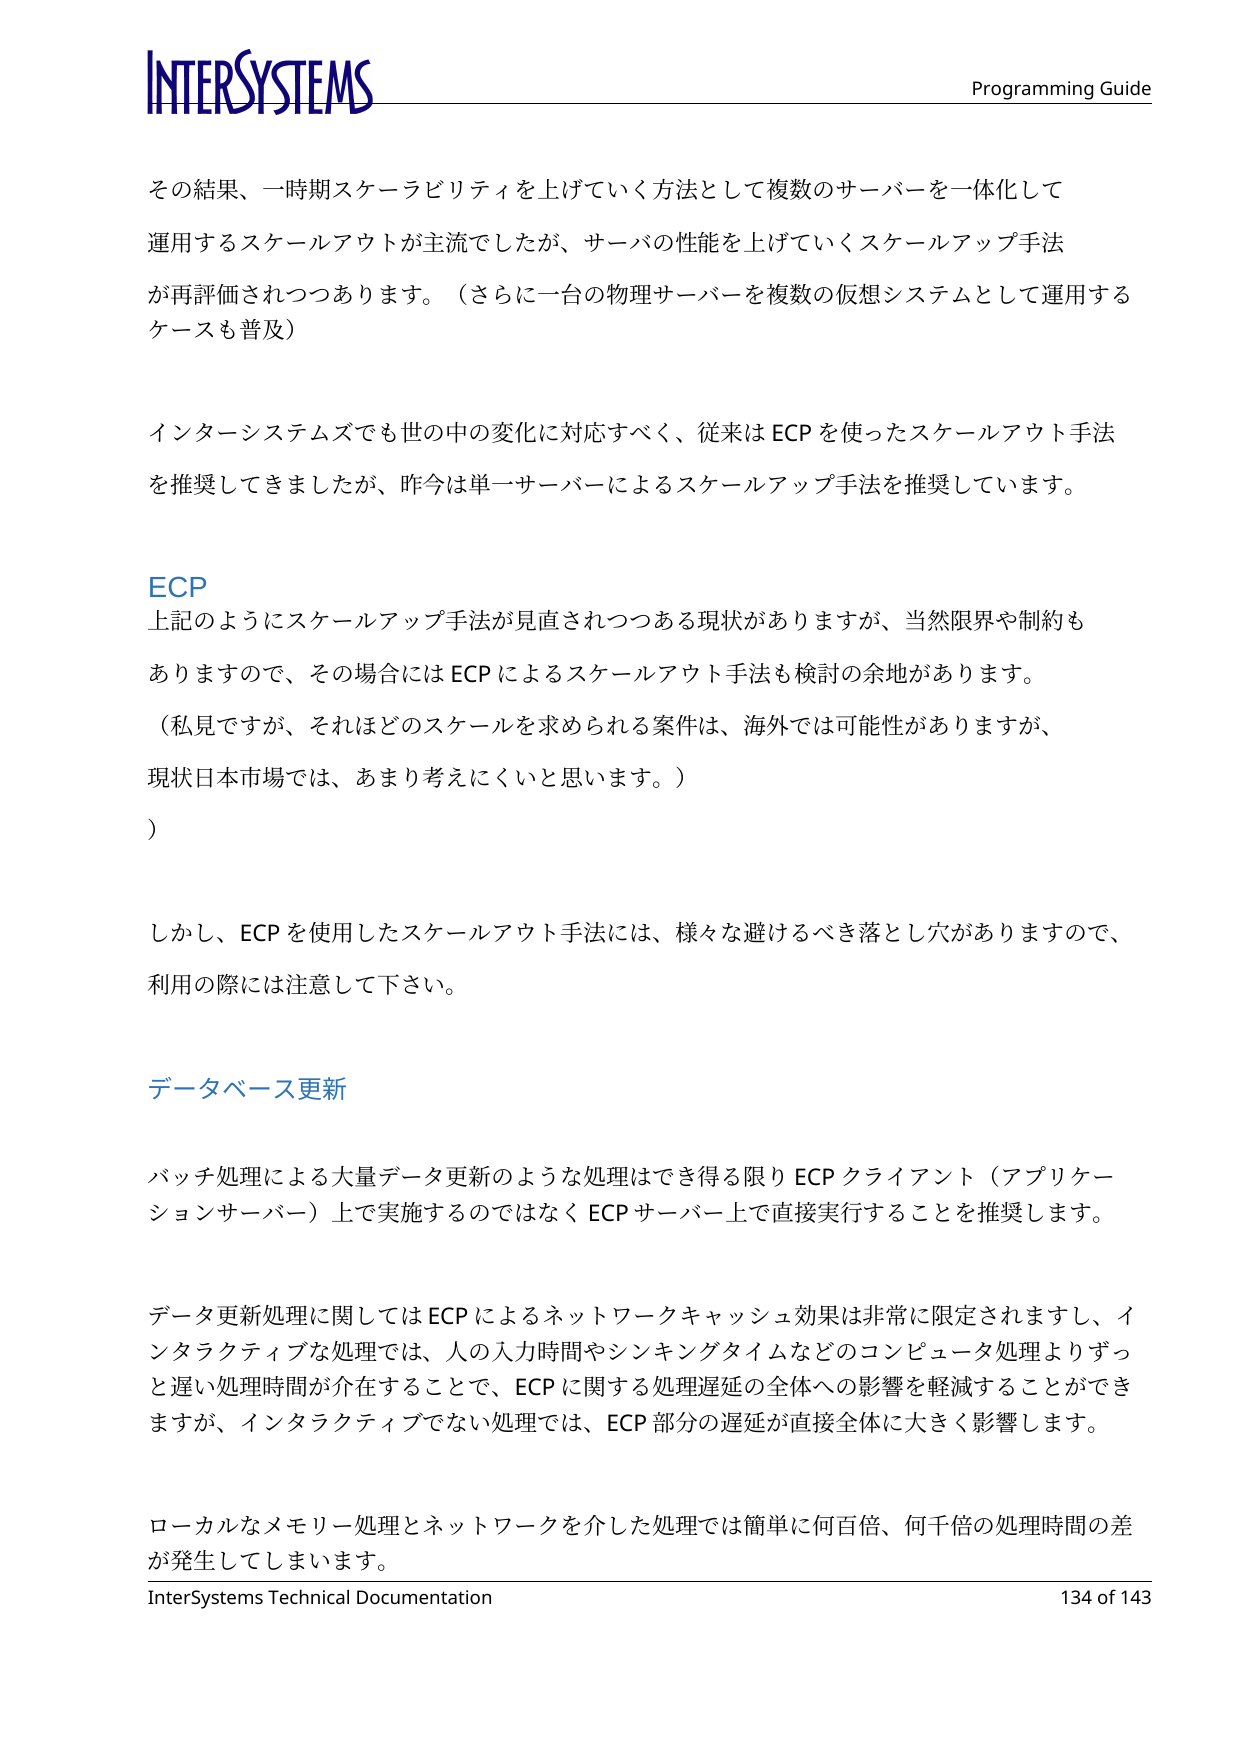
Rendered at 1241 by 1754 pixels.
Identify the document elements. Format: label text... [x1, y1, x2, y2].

text しかし、ECPを使用したスケールアウト手法には、様々な避けるべき落とし穴がありますので、 [148, 915, 1152, 948]
text を推奨してきましたが、昨今は単一サーバーによるスケールアップ手法を推奨しています。 [148, 467, 1152, 500]
picture [147, 49, 373, 115]
text ローカルなメモリー処理とネットワークを介した処理では簡単に何百倍、何千倍の処理時間の差が発生してしまいます。 [148, 1508, 1152, 1576]
text ありますので、その場合にはECPによるスケールアウト手法も検討の余地があります。 [148, 656, 1152, 689]
text バッチ処理による大量データ更新のような処理はでき得る限りECPクライアント（アプリケーションサーバー）上で実施するのではなくECPサーバー上で直接実行することを推奨します。 [148, 1159, 1152, 1228]
subtitle ECP [148, 570, 1152, 603]
text 上記のようにスケールアップ手法が見直されつつある現状がありますが、当然限界や制約も [148, 603, 1152, 636]
text ） [148, 812, 1152, 845]
text が再評価されつつあります。（さらに一台の物理サーバーを複数の仮想システムとして運用するケースも普及） [148, 277, 1152, 345]
subtitle データベース更新 [148, 1070, 1152, 1106]
text インターシステムズでも世の中の変化に対応すべく、従来はECPを使ったスケールアウト手法 [148, 415, 1152, 448]
text 利用の際には注意して下さい。 [148, 967, 1152, 1000]
text データ更新処理に関してはECPによるネットワークキャッシュ効果は非常に限定されますし、インタラクティブな処理では、人の入力時間やシンキングタイムなどのコンピュータ処理よりずっと遅い処理時間が介在することで、ECPに関する処理遅延の全体への影響を軽減することができますが、インタラクティブでない処理では、ECP部分の遅延が直接全体に大きく影響します。 [148, 1298, 1152, 1438]
text 運用するスケールアウトが主流でしたが、サーバの性能を上げていくスケールアップ手法 [148, 224, 1152, 257]
text その結果、一時期スケーラビリティを上げていく方法として複数のサーバーを一体化して [148, 172, 1152, 205]
text 現状日本市場では、あまり考えにくいと思います。） [148, 760, 1152, 793]
text （私見ですが、それほどのスケールを求められる案件は、海外では可能性がありますが、 [148, 708, 1152, 741]
